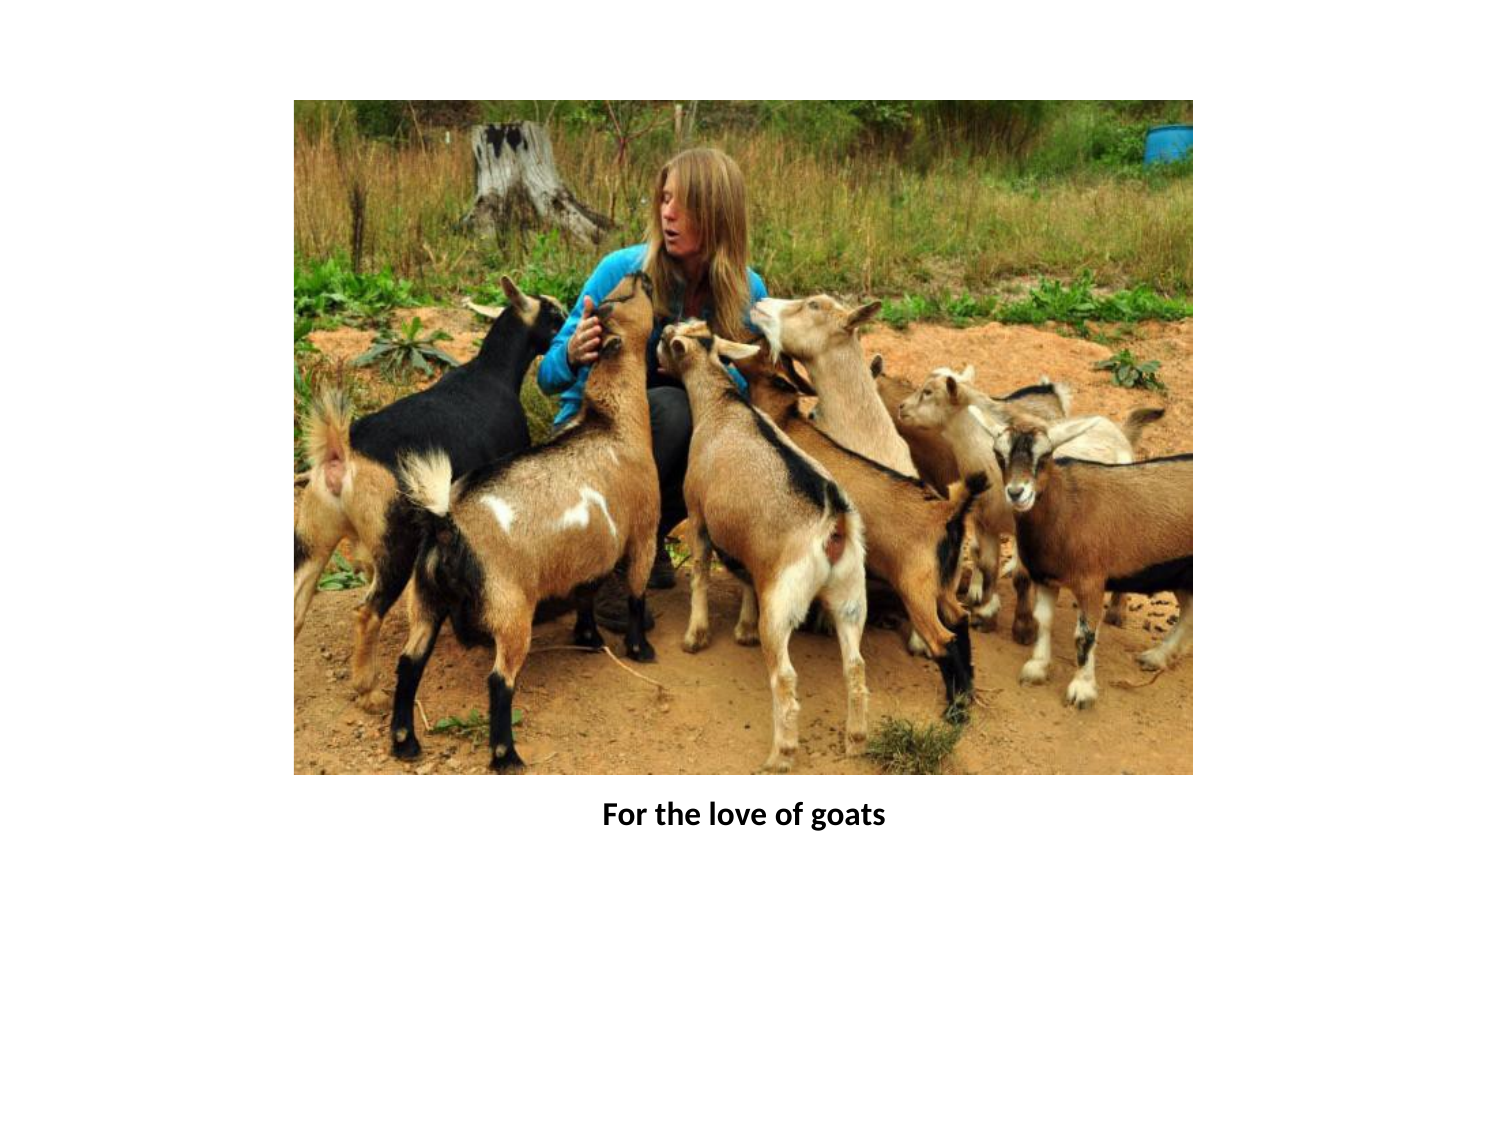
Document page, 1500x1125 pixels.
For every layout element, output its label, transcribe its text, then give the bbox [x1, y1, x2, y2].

text For the love of goats [311, 793, 1177, 833]
picture [293, 100, 1193, 775]
